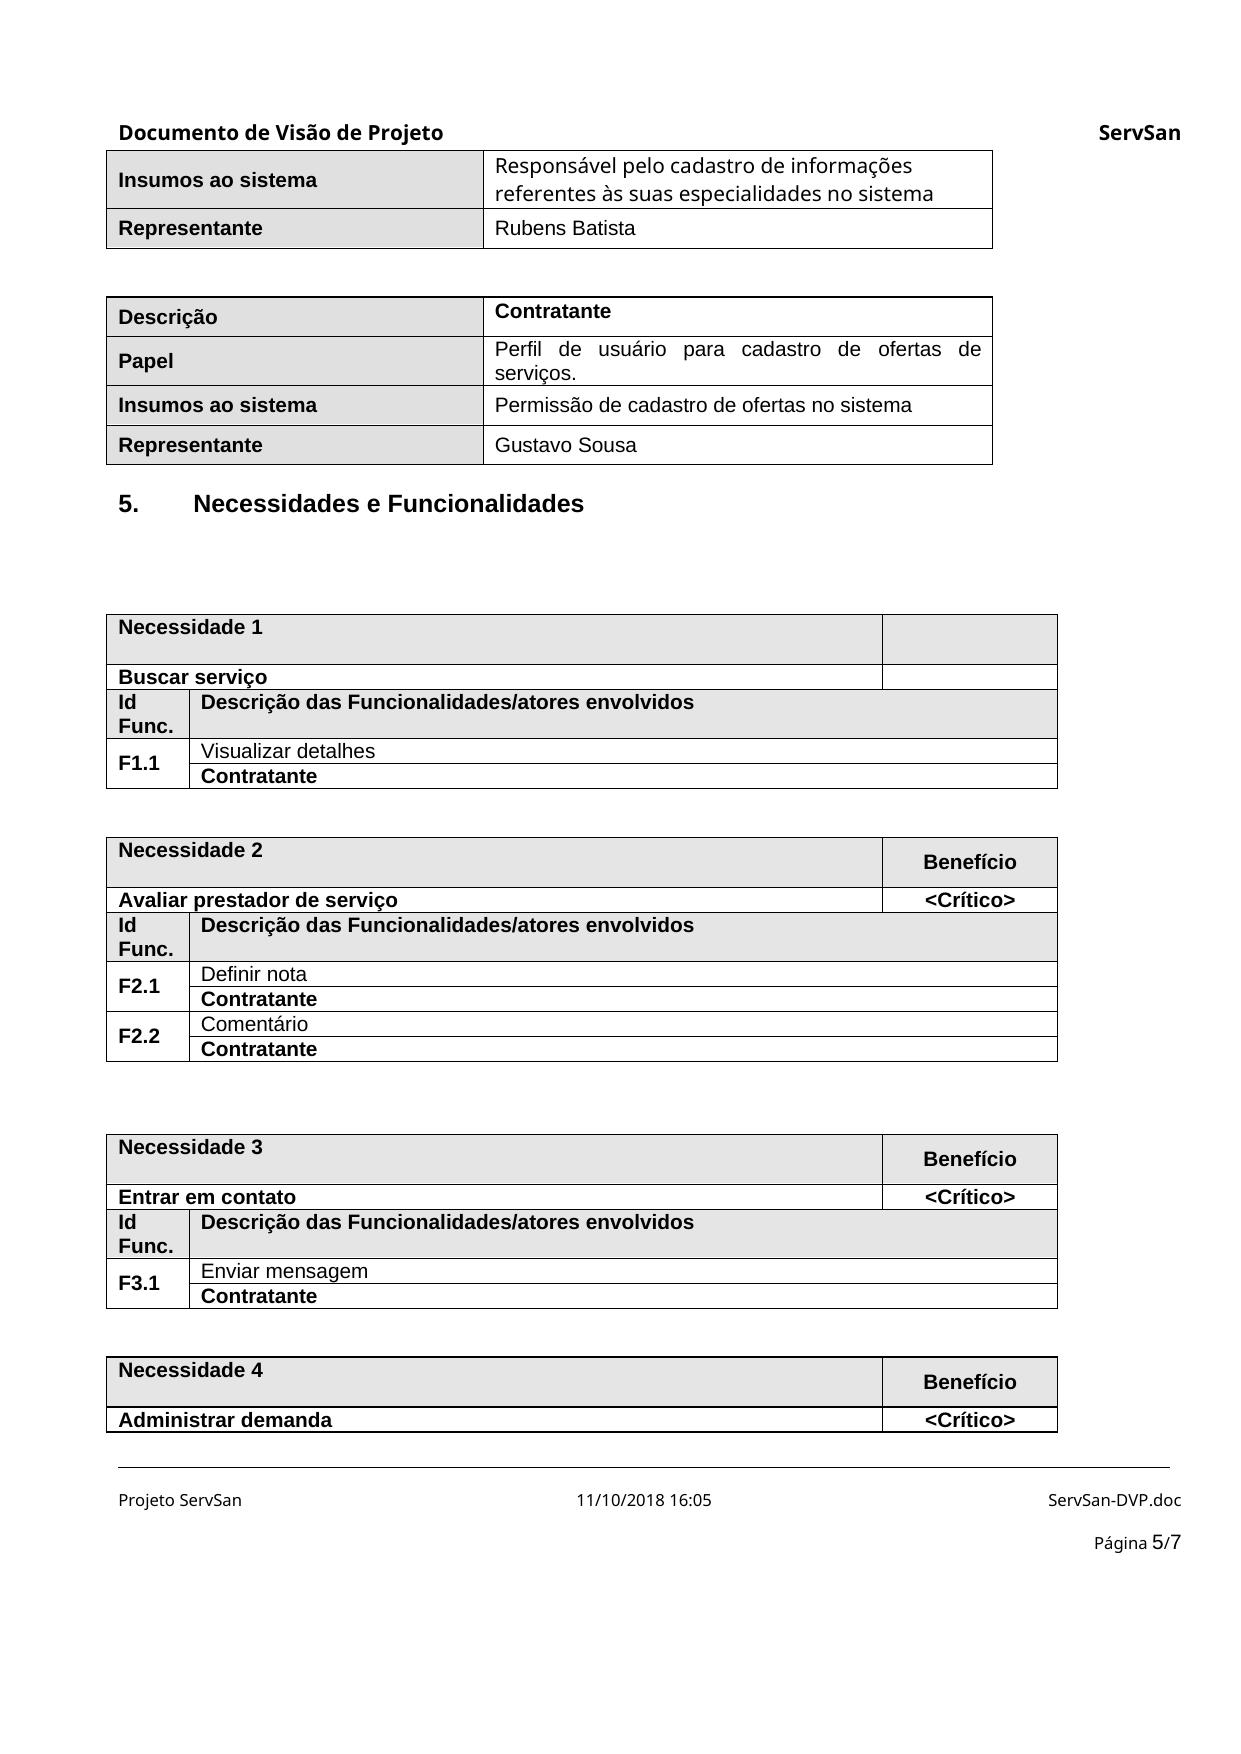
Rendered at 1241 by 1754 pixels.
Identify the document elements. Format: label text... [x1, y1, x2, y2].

table_cell Entrar em contato [107, 1185, 882, 1208]
table_cell [883, 665, 1057, 689]
list Necessidades e Funcionalidades [118, 489, 1170, 518]
table_header [883, 615, 1057, 664]
table_cell F2.1 [107, 962, 189, 1011]
table_header Necessidade 1 [107, 615, 882, 664]
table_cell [190, 1210, 1057, 1257]
table_cell Visualizar detalhes [190, 739, 1057, 763]
table_cell Contratante [190, 987, 1057, 1011]
table_cell Descrição das Funcionalidades/atores envolvidos [190, 913, 1057, 961]
table_cell F2.2 [107, 1012, 189, 1061]
table_cell Comentário [190, 1012, 1057, 1036]
table_header Descrição [107, 298, 483, 336]
table_cell Gustavo Sousa [484, 426, 992, 464]
table_header Benefício [883, 838, 1057, 887]
table_cell Administrar demanda [107, 1408, 882, 1431]
table_header Contratante [484, 298, 992, 336]
table_cell <Crítico> [883, 1185, 1057, 1208]
table_cell Buscar serviço [107, 665, 882, 689]
table_cell F1.1 [107, 739, 189, 788]
table_cell Enviar mensagem [190, 1259, 1057, 1282]
table_header Necessidade 4 [107, 1358, 882, 1406]
table_cell <Crítico> [883, 1408, 1057, 1431]
table_cell Descrição das Funcionalidades/atores envolvidos [190, 690, 1057, 738]
table_cell Contratante [190, 1284, 1057, 1307]
table_cell <Crítico> [883, 888, 1057, 912]
table_cell Permissão de cadastro de ofertas no sistema [484, 386, 992, 424]
table_header Necessidade 3 [107, 1135, 882, 1183]
table_cell Avaliar prestador de serviço [107, 888, 882, 912]
table_header Necessidade 2 [107, 838, 882, 887]
table_cell Contratante [190, 764, 1057, 788]
table_cell Rubens Batista [484, 209, 992, 247]
table_cell Contratante [190, 1037, 1057, 1061]
table_cell F3.1 [107, 1259, 189, 1307]
table_header Benefício [883, 1358, 1057, 1406]
table_cell Definir nota [190, 962, 1057, 986]
table_cell Insumos ao sistema [107, 386, 483, 424]
table_cell Id Func. [107, 1210, 189, 1257]
table_cell Responsável pelo cadastro de informações referentes às suas especialidades no sistema [484, 151, 992, 208]
table_cell Papel [107, 337, 483, 385]
table_cell Representante [107, 209, 483, 247]
table_cell Representante [107, 426, 483, 464]
table_cell Id Func. [107, 913, 189, 961]
table_cell Insumos ao sistema [107, 151, 483, 208]
table_cell Id Func. [107, 690, 189, 738]
table_header Benefício [883, 1135, 1057, 1183]
table_cell Perfil de usuário para cadastro de ofertas de serviços. [484, 337, 992, 385]
